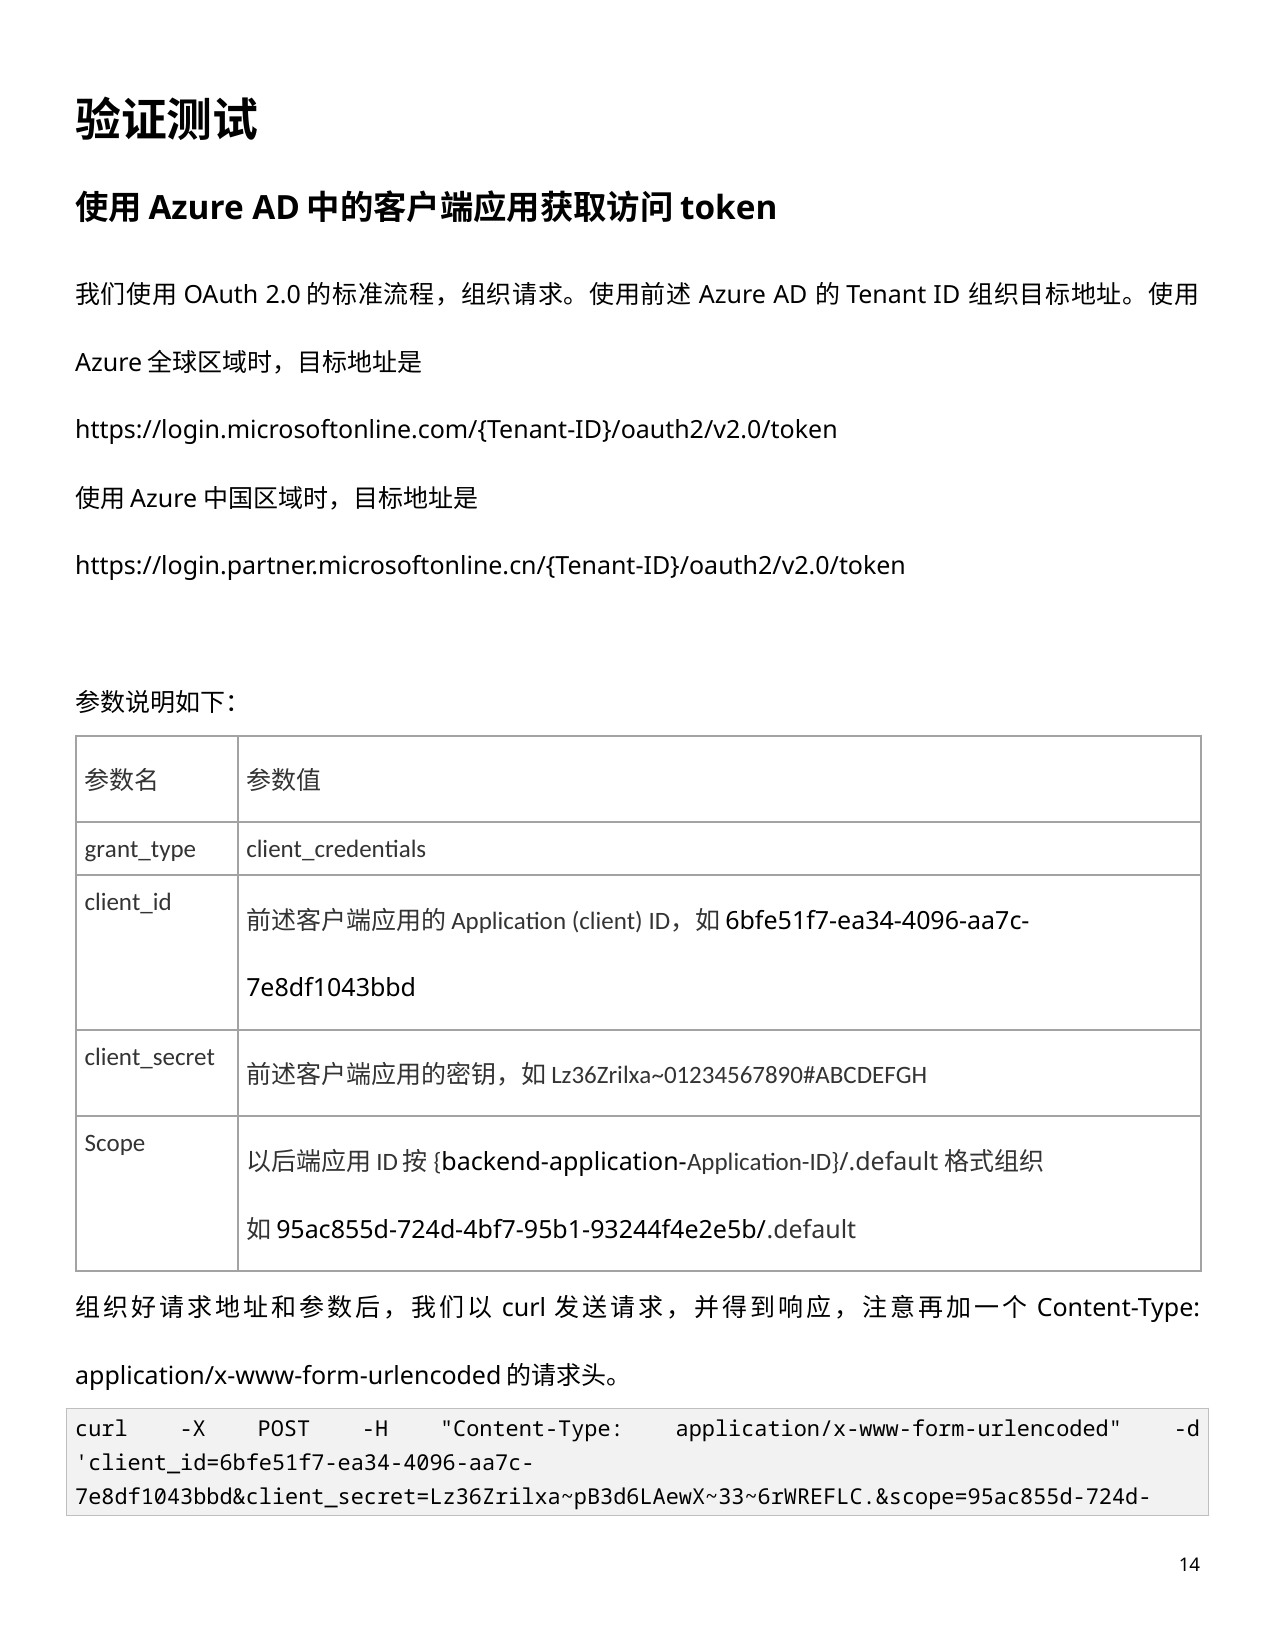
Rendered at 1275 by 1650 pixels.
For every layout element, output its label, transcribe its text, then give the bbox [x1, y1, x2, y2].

table_header 参数值 [239, 737, 1200, 821]
text 使用Azure 中国区域时，目标地址是 [75, 463, 1200, 531]
text https://login.partner.microsoftonline.cn/{Tenant-ID}/oauth2/v2.0/token [75, 531, 1200, 599]
table_cell grant_type [77, 823, 237, 874]
table_cell 以后端应用ID按 {backend-application-Application-ID}/.default 格式组织 如95ac855d-724d-4bf7-95b1-93244f4e2e5b/.default [239, 1117, 1200, 1270]
table_cell 前述客户端应用的Application (client) ID，如6bfe51f7-ea34-4096-aa7c-7e8df1043bbd [239, 876, 1200, 1028]
text 组织好请求地址和参数后，我们以curl发送请求，并得到响应，注意再加一个Content-Type: application/x-www-form-urlencoded的请求头。 [75, 1272, 1200, 1408]
table_header 参数名 [77, 737, 237, 821]
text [67, 1409, 1208, 1515]
text 参数说明如下： [75, 667, 1200, 734]
table_cell Scope [77, 1117, 237, 1270]
table_cell client_id [77, 876, 237, 1028]
table_cell 前述客户端应用的密钥，如Lz36Zrilxa~01234567890#ABCDEFGH [239, 1031, 1200, 1115]
table_cell client_credentials [239, 823, 1200, 874]
text 我们使用OAuth 2.0的标准流程，组织请求。使用前述Azure AD 的Tenant ID 组织目标地址。使用Azure全球区域时，目标地址是 [75, 259, 1200, 395]
subtitle 使用Azure AD中的客户端应用获取访问token [75, 171, 1200, 239]
table_cell client_secret [77, 1031, 237, 1115]
subtitle 验证测试 [75, 83, 1200, 151]
text https://login.microsoftonline.com/{Tenant-ID}/oauth2/v2.0/token [75, 395, 1200, 463]
